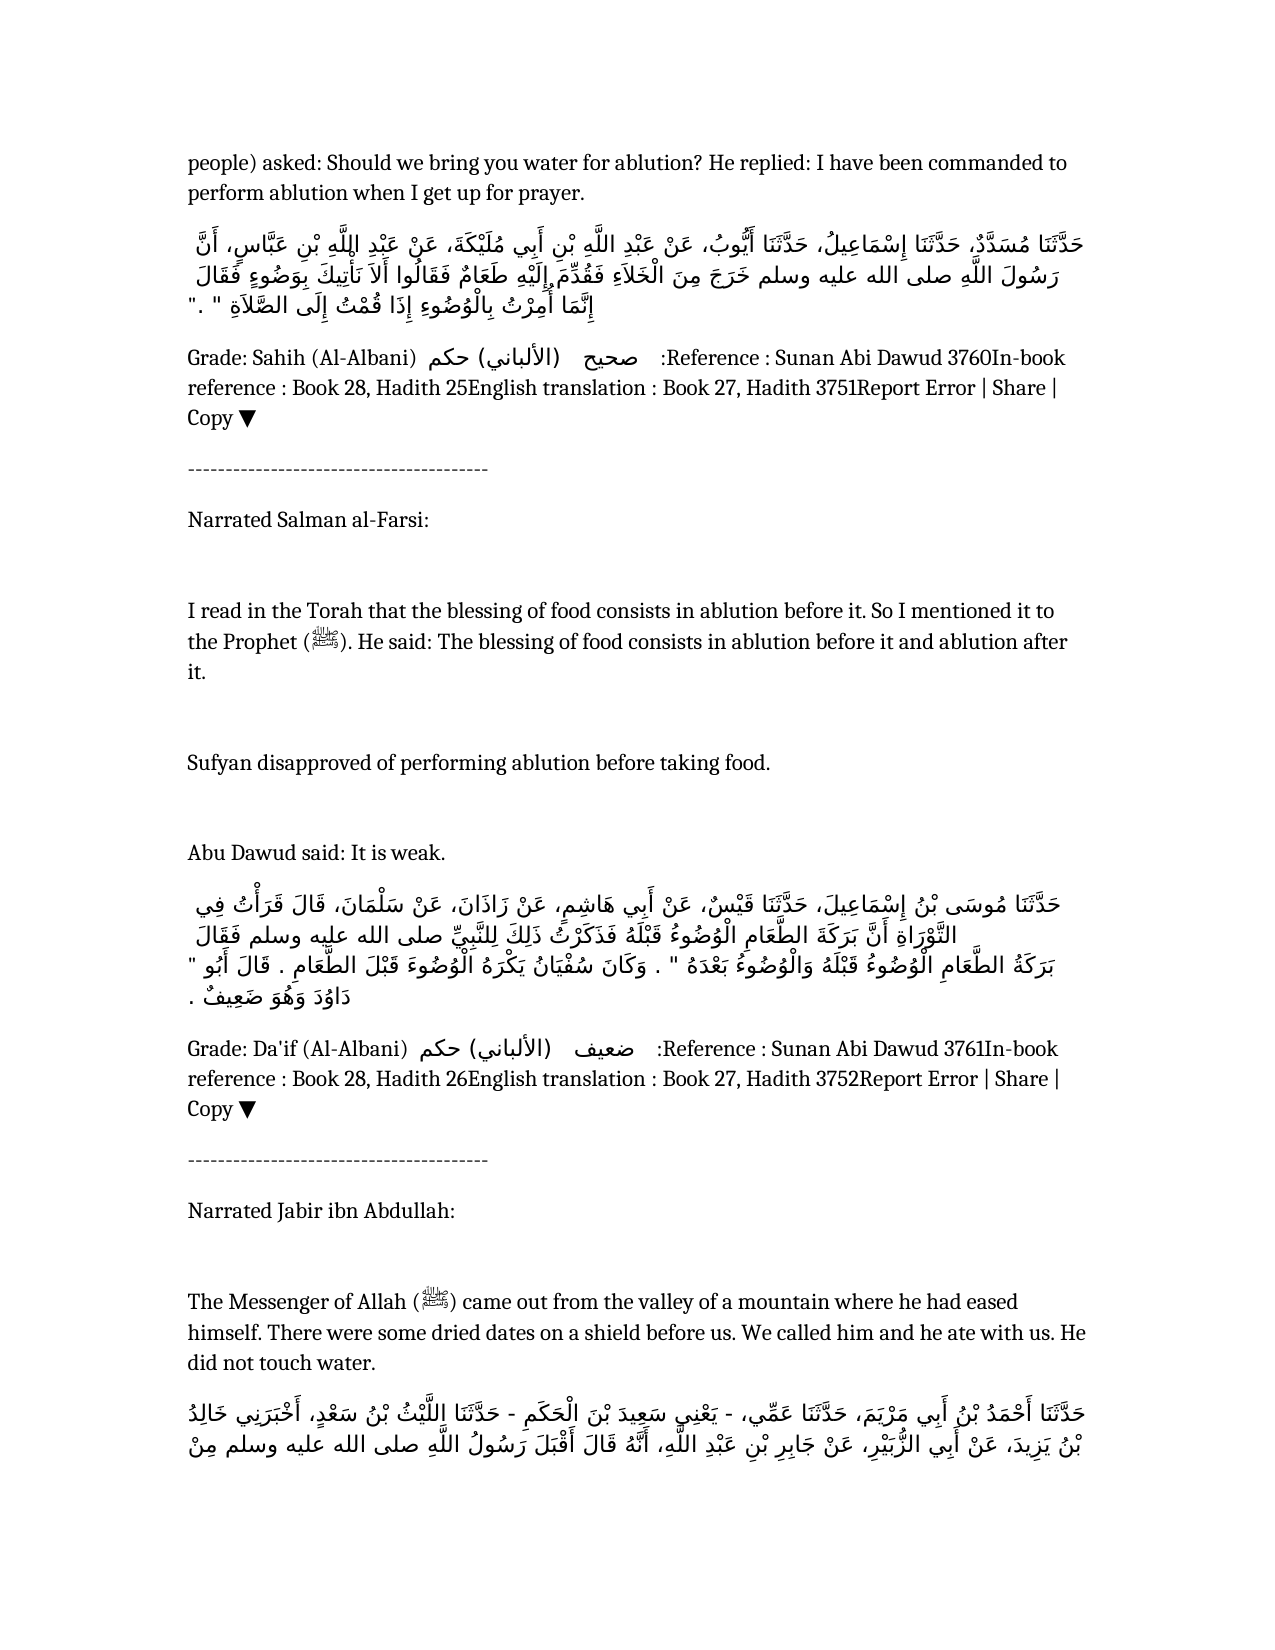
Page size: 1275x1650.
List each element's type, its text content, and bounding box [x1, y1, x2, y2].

text حَدَّثَنَا مُوسَى بْنُ إِسْمَاعِيلَ، حَدَّثَنَا قَيْسٌ، عَنْ أَبِي هَاشِمٍ، عَنْ زَاذَانَ، عَنْ سَلْمَانَ، قَالَ قَرَأْتُ فِي التَّوْرَاةِ أَنَّ بَرَكَةَ الطَّعَامِ الْوُضُوءُ قَبْلَهُ فَذَكَرْتُ ذَلِكَ لِلنَّبِيِّ صلى الله عليه وسلم فَقَالَ ‏ "‏ بَرَكَةُ الطَّعَامِ الْوُضُوءُ قَبْلَهُ وَالْوُضُوءُ بَعْدَهُ ‏"‏ ‏.‏ وَكَانَ سُفْيَانُ يَكْرَهُ الْوُضُوءَ قَبْلَ الطَّعَامِ ‏.‏ قَالَ أَبُو دَاوُدَ وَهُوَ ضَعِيفٌ ‏.‏ [187, 891, 1087, 1010]
text Grade: Sahih (Al-Albani) صحيح (الألباني) حكم :Reference : Sunan Abi Dawud 3760In-book reference : Book 28, Hadith 25English translation : Book 27, Hadith 3751Report Error | Share | Copy ▼ [187, 344, 1087, 432]
text Narrated Salman al-Farsi: I read in the Torah that the blessing of food consists in ablution before it. So I mentioned it to the Prophet (ﷺ). He said: The blessing of food consists in ablution before it and ablution after it. Sufyan disapproved of performing ablution before taking food. Abu Dawud said: It is weak. [187, 507, 1087, 867]
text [187, 1401, 1087, 1458]
text Grade: Da'if (Al-Albani) ضعيف (الألباني) حكم :Reference : Sunan Abi Dawud 3761In-book reference : Book 28, Hadith 26English translation : Book 27, Hadith 3752Report Error | Share | Copy ▼ [187, 1035, 1087, 1122]
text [187, 150, 1087, 207]
text Narrated Jabir ibn Abdullah: The Messenger of Allah (ﷺ) came out from the valley of a mountain where he had eased himself. There were some dried dates on a shield before us. We called him and he ate with us. He did not touch water. [187, 1198, 1087, 1376]
text ---------------------------------------- [187, 1147, 1087, 1173]
text حَدَّثَنَا مُسَدَّدٌ، حَدَّثَنَا إِسْمَاعِيلُ، حَدَّثَنَا أَيُّوبُ، عَنْ عَبْدِ اللَّهِ بْنِ أَبِي مُلَيْكَةَ، عَنْ عَبْدِ اللَّهِ بْنِ عَبَّاسٍ، أَنَّ رَسُولَ اللَّهِ صلى الله عليه وسلم خَرَجَ مِنَ الْخَلاَءِ فَقُدِّمَ إِلَيْهِ طَعَامٌ فَقَالُوا أَلاَ نَأْتِيكَ بِوَضُوءٍ فَقَالَ ‏ "‏ إِنَّمَا أُمِرْتُ بِالْوُضُوءِ إِذَا قُمْتُ إِلَى الصَّلاَةِ ‏"‏ ‏.‏ [187, 231, 1087, 319]
text ---------------------------------------- [187, 456, 1087, 483]
